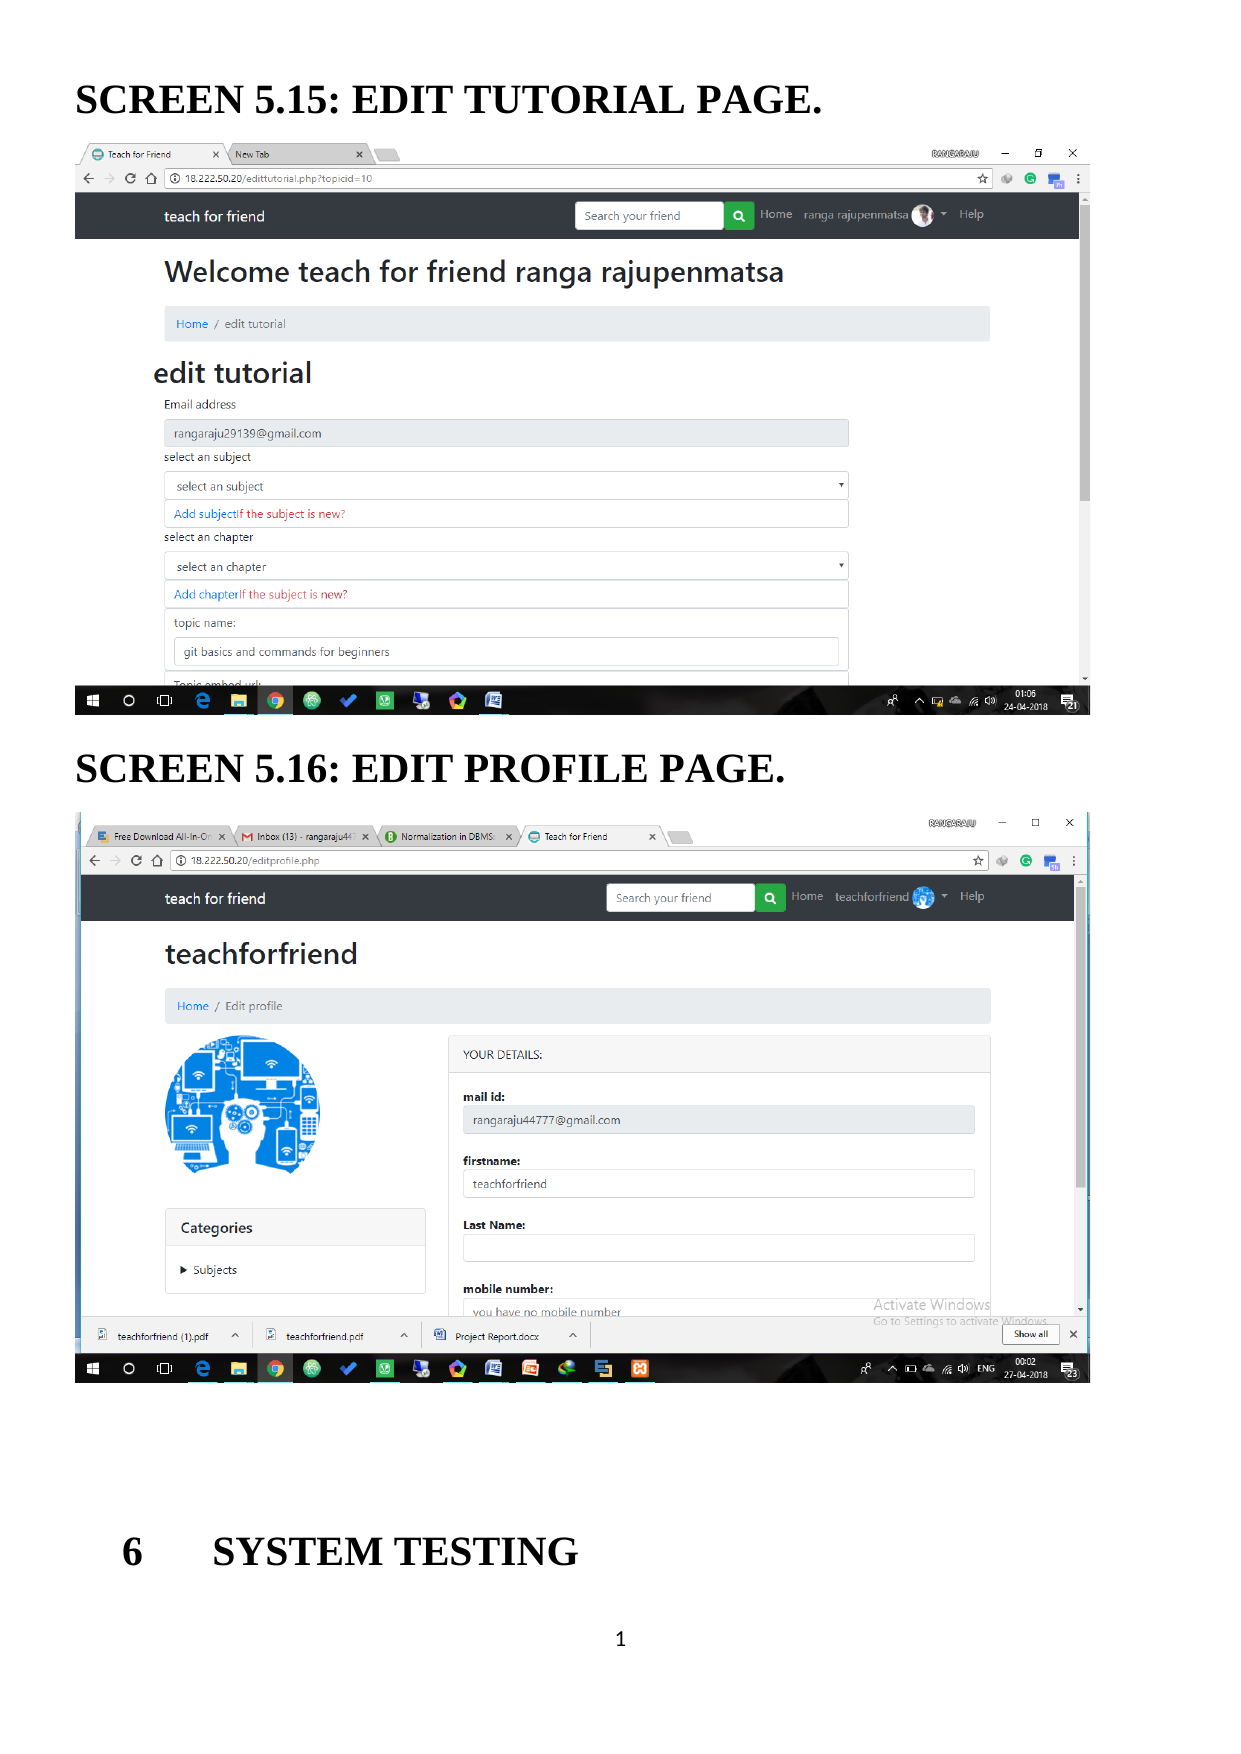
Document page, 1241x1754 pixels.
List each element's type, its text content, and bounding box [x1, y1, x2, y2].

picture [75, 812, 1091, 1383]
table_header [154, 1383, 1240, 1587]
table_header 6 [64, 1383, 154, 1587]
text SCREEN 5.15: EDIT TUTORIAL PAGE. [75, 75, 1165, 123]
text SCREEN 5.16: EDIT PROFILE PAGE. [75, 743, 1165, 791]
picture [75, 143, 1091, 715]
